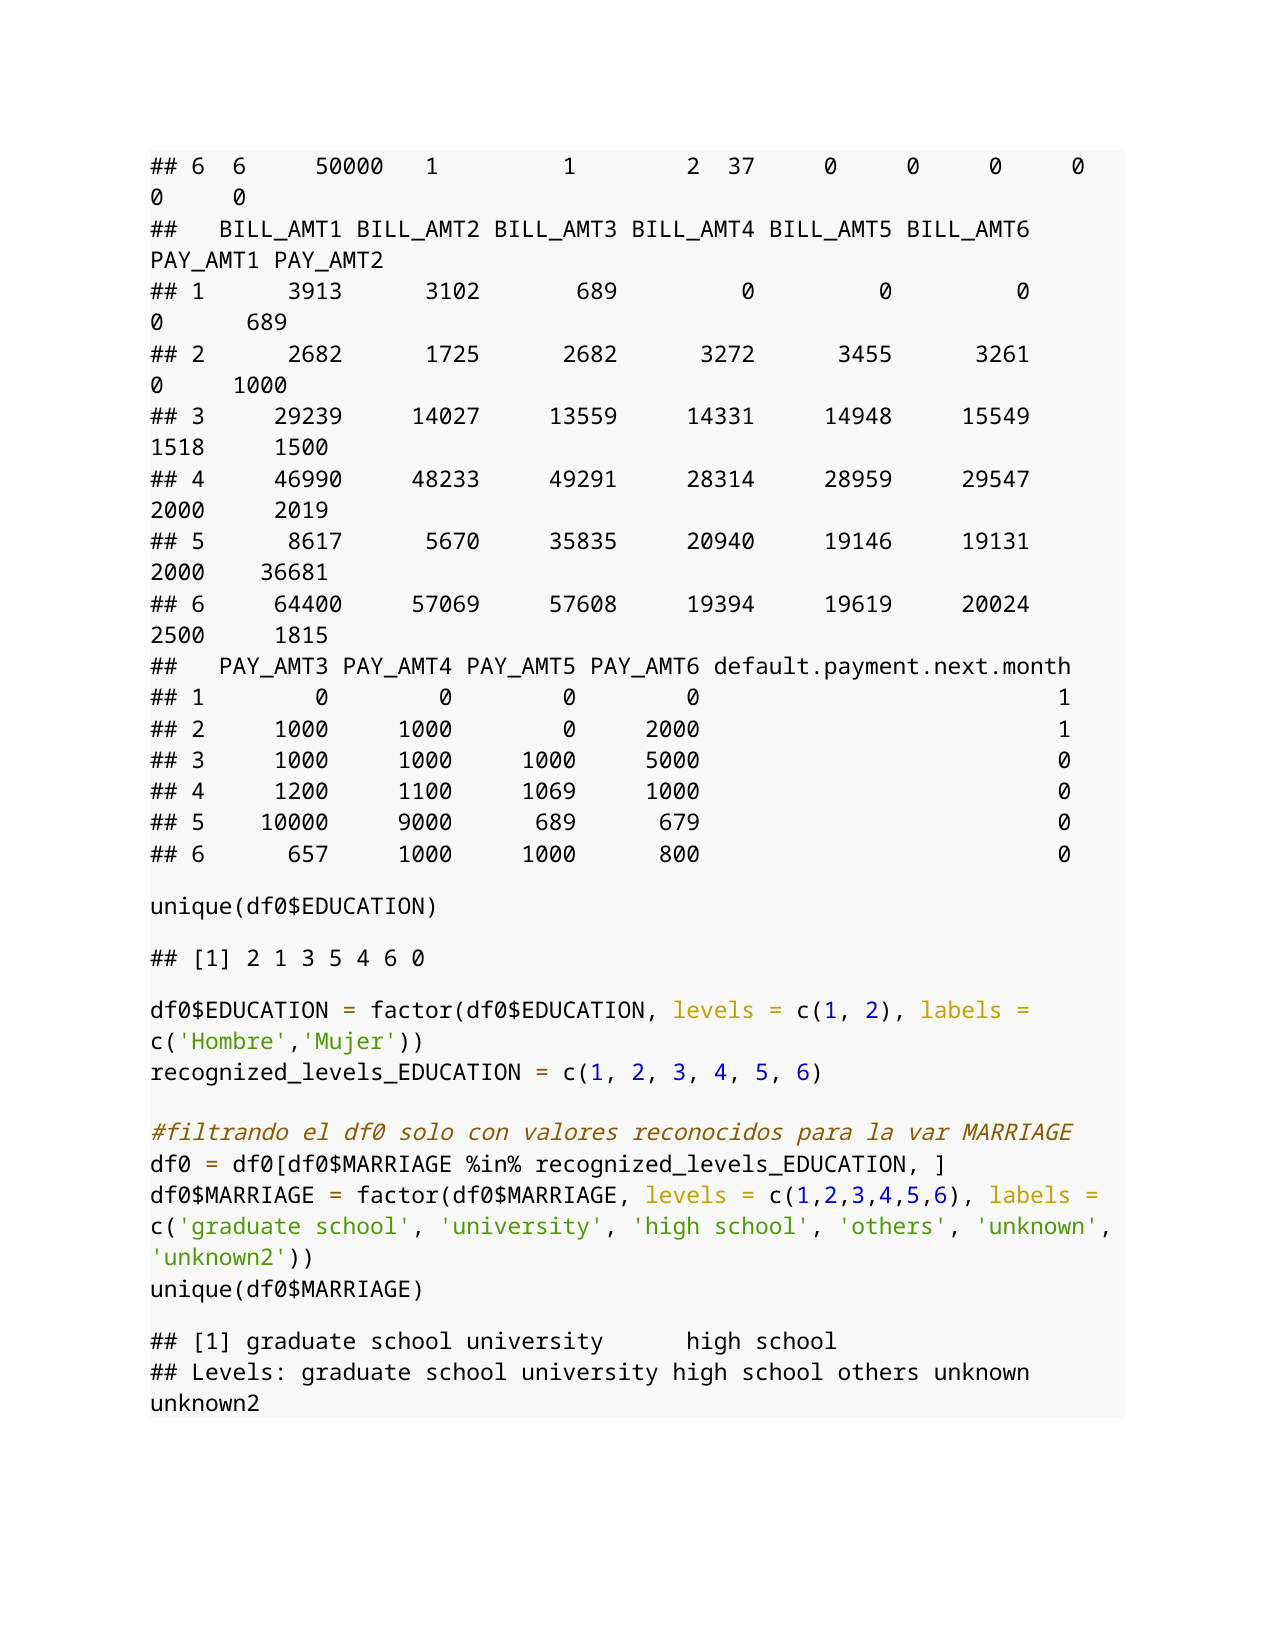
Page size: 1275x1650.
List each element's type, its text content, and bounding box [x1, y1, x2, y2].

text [150, 150, 1125, 869]
text ## [1] 2 1 3 5 4 6 0 [150, 942, 1125, 973]
text df0$EDUCATION = factor(df0$EDUCATION, levels = c(1, 2), labels = c('Hombre','Mujer')) recognized_levels_EDUCATION = c(1, 2, 3, 4, 5, 6) #filtrando el df0 solo con valores reconocidos para la var MARRIAGE df0 = df0[df0$MARRIAGE %in% recognized_levels_EDUCATION, ] df0$MARRIAGE = factor(df0$MARRIAGE, levels = c(1,2,3,4,5,6), labels = c('graduate school', 'university', 'high school', 'others', 'unknown', 'unknown2')) unique(df0$MARRIAGE) [150, 994, 1125, 1304]
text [150, 1324, 1125, 1418]
text unique(df0$EDUCATION) [150, 889, 1125, 921]
